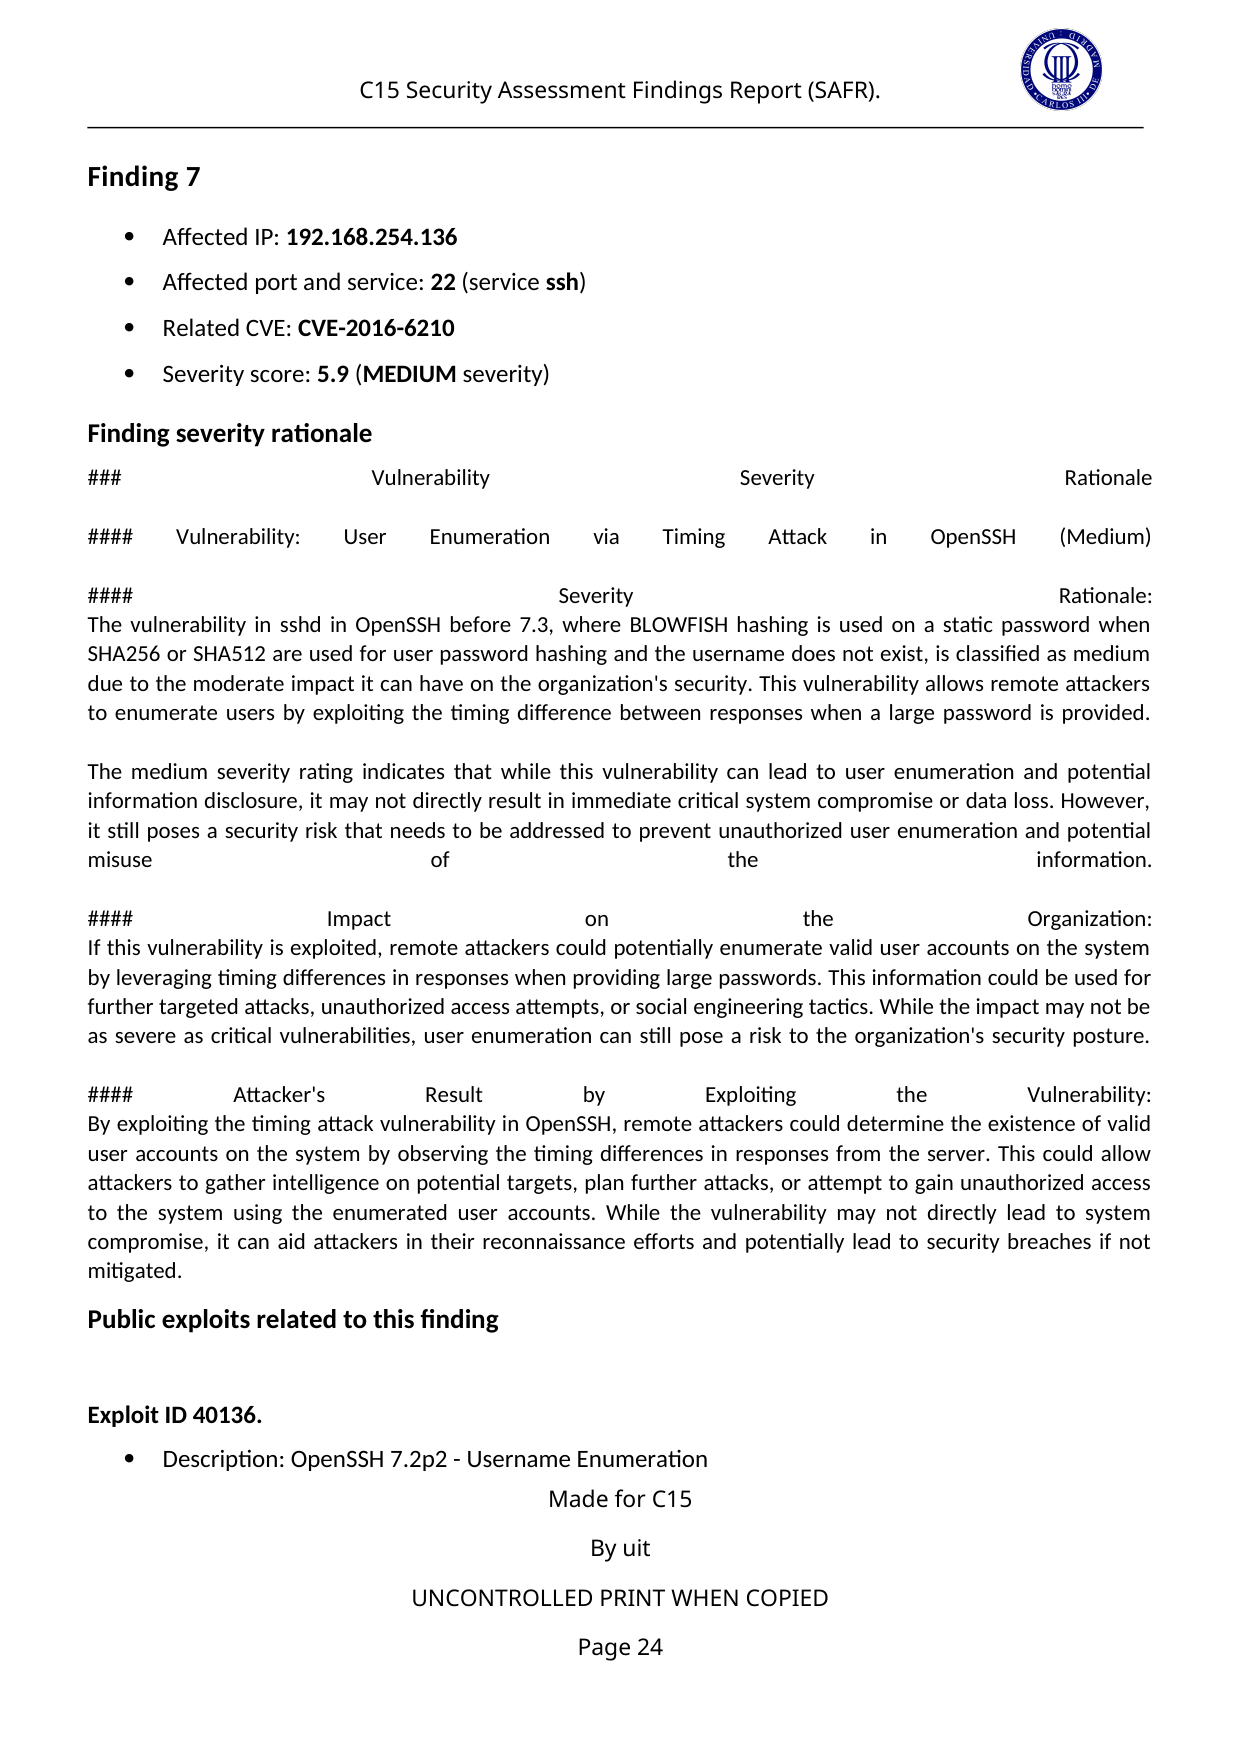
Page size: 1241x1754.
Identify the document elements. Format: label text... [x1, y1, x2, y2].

text ### Vulnerability Severity Rationale #### Vulnerability: User Enumeration via Timing Attack in OpenSSH (Medium) #### Severity Rationale: The vulnerability in sshd in OpenSSH before 7.3, where BLOWFISH hashing is used on a static password when SHA256 or SHA512 are used for user password hashing and the username does not exist, is classified as medium due to the moderate impact it can have on the organization's security. This vulnerability allows remote attackers to enumerate users by exploiting the timing difference between responses when a large password is provided. The medium severity rating indicates that while this vulnerability can lead to user enumeration and potential information disclosure, it may not directly result in immediate critical system compromise or data loss. However, it still poses a security risk that needs to be addressed to prevent unauthorized user enumeration and potential misuse of the information. #### Impact on the Organization: If this vulnerability is exploited, remote attackers could potentially enumerate valid user accounts on the system by leveraging timing differences in responses when providing large passwords. This information could be used for further targeted attacks, unauthorized access attempts, or social engineering tactics. While the impact may not be as severe as critical vulnerabilities, user enumeration can still pose a risk to the organization's security posture. #### Attacker's Result by Exploiting the Vulnerability: By exploiting the timing attack vulnerability in OpenSSH, remote attackers could determine the existence of valid user accounts on the system by observing the timing differences in responses from the server. This could allow attackers to gather intelligence on potential targets, plan further attacks, or attempt to gain unauthorized access to the system using the enumerated user accounts. While the vulnerability may not directly lead to system compromise, it can aid attackers in their reconnaissance efforts and potentially lead to security breaches if not mitigated. [87, 463, 1153, 1284]
subtitle Finding 7 [87, 158, 1153, 194]
subtitle Finding severity rationale [87, 416, 1153, 449]
subtitle Exploit ID 40136. [87, 1399, 1153, 1429]
list Description: OpenSSH 7.2p2 - Username Enumeration [125, 1443, 1153, 1474]
list Related CVE: CVE-2016-6210 [125, 312, 1153, 343]
picture [1020, 28, 1103, 111]
list Affected IP: 192.168.254.136 [125, 221, 1153, 251]
subtitle Public exploits related to this finding [87, 1302, 1153, 1335]
list Severity score: 5.9 (MEDIUM severity) [125, 358, 1153, 388]
list Affected port and service: 22 (service ssh) [125, 266, 1153, 297]
